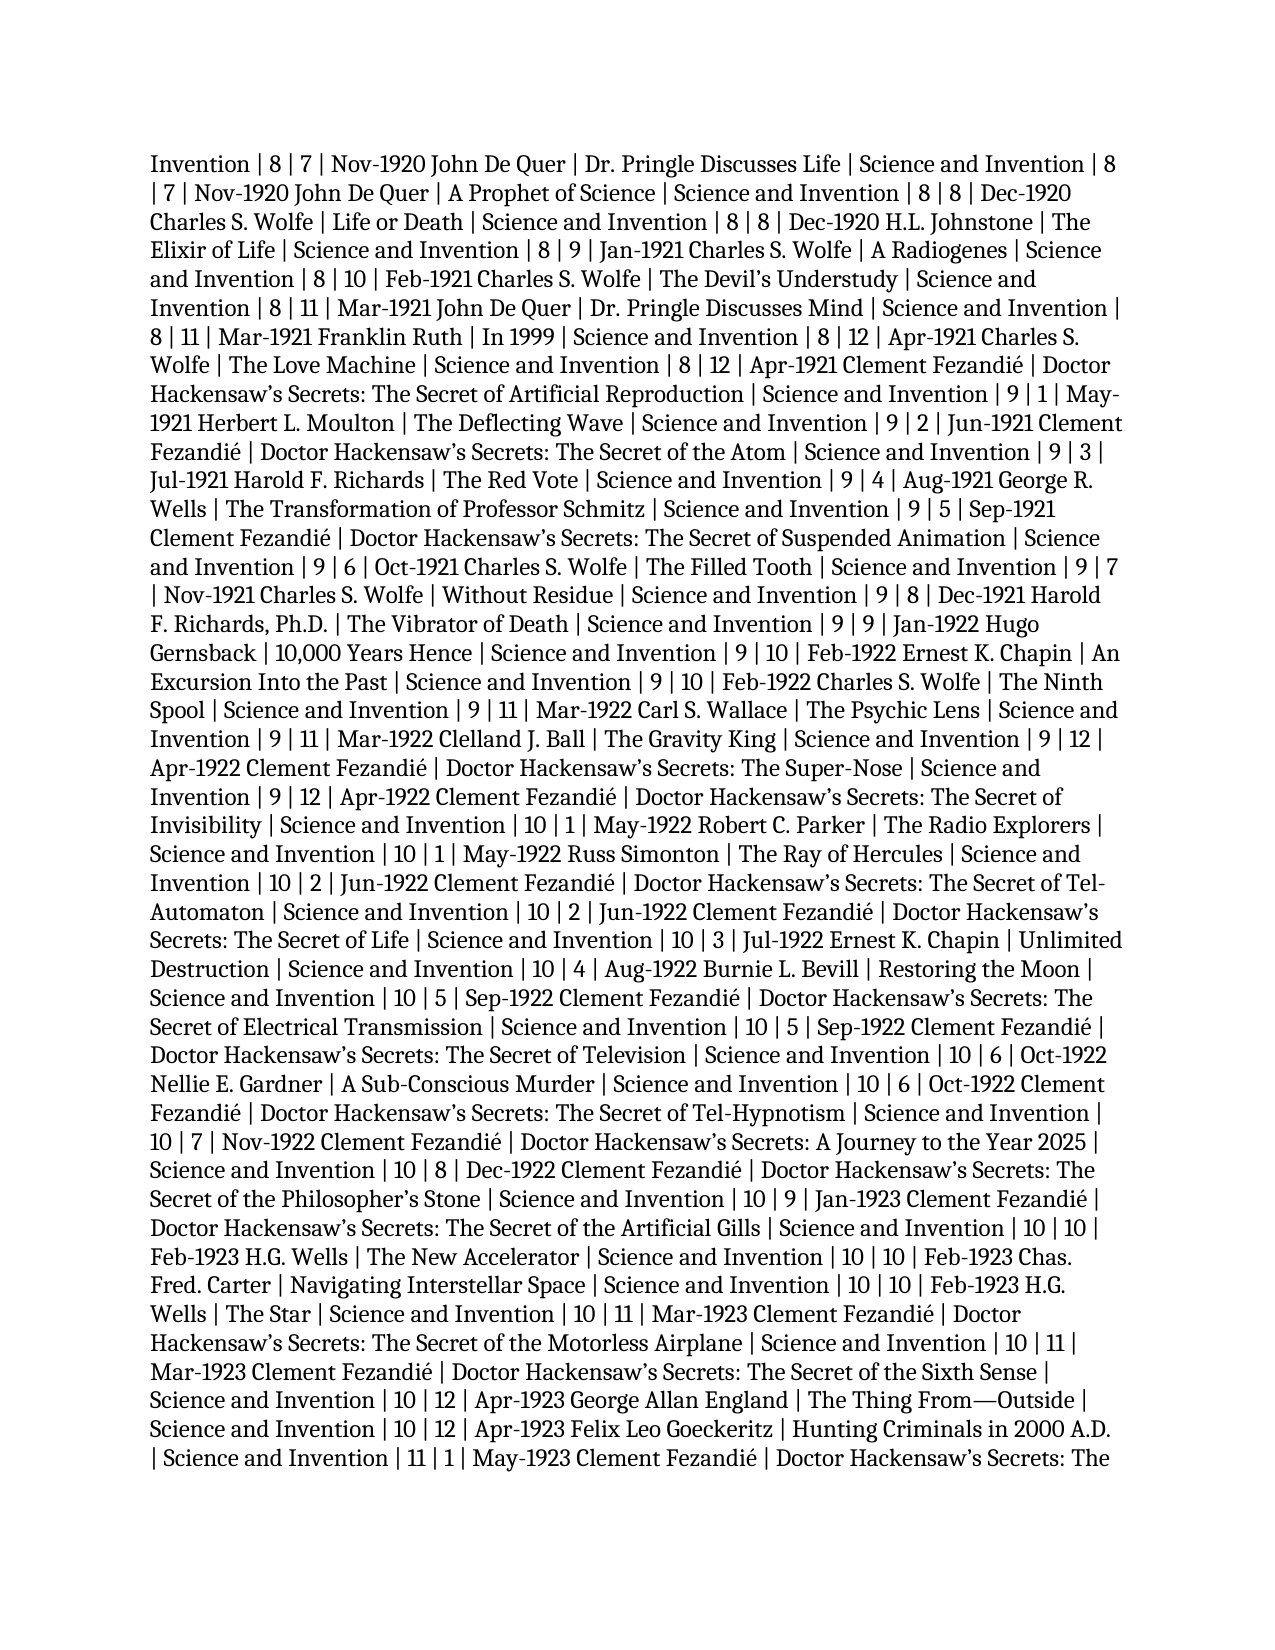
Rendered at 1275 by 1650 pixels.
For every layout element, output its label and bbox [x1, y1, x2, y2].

text [150, 150, 1125, 1472]
